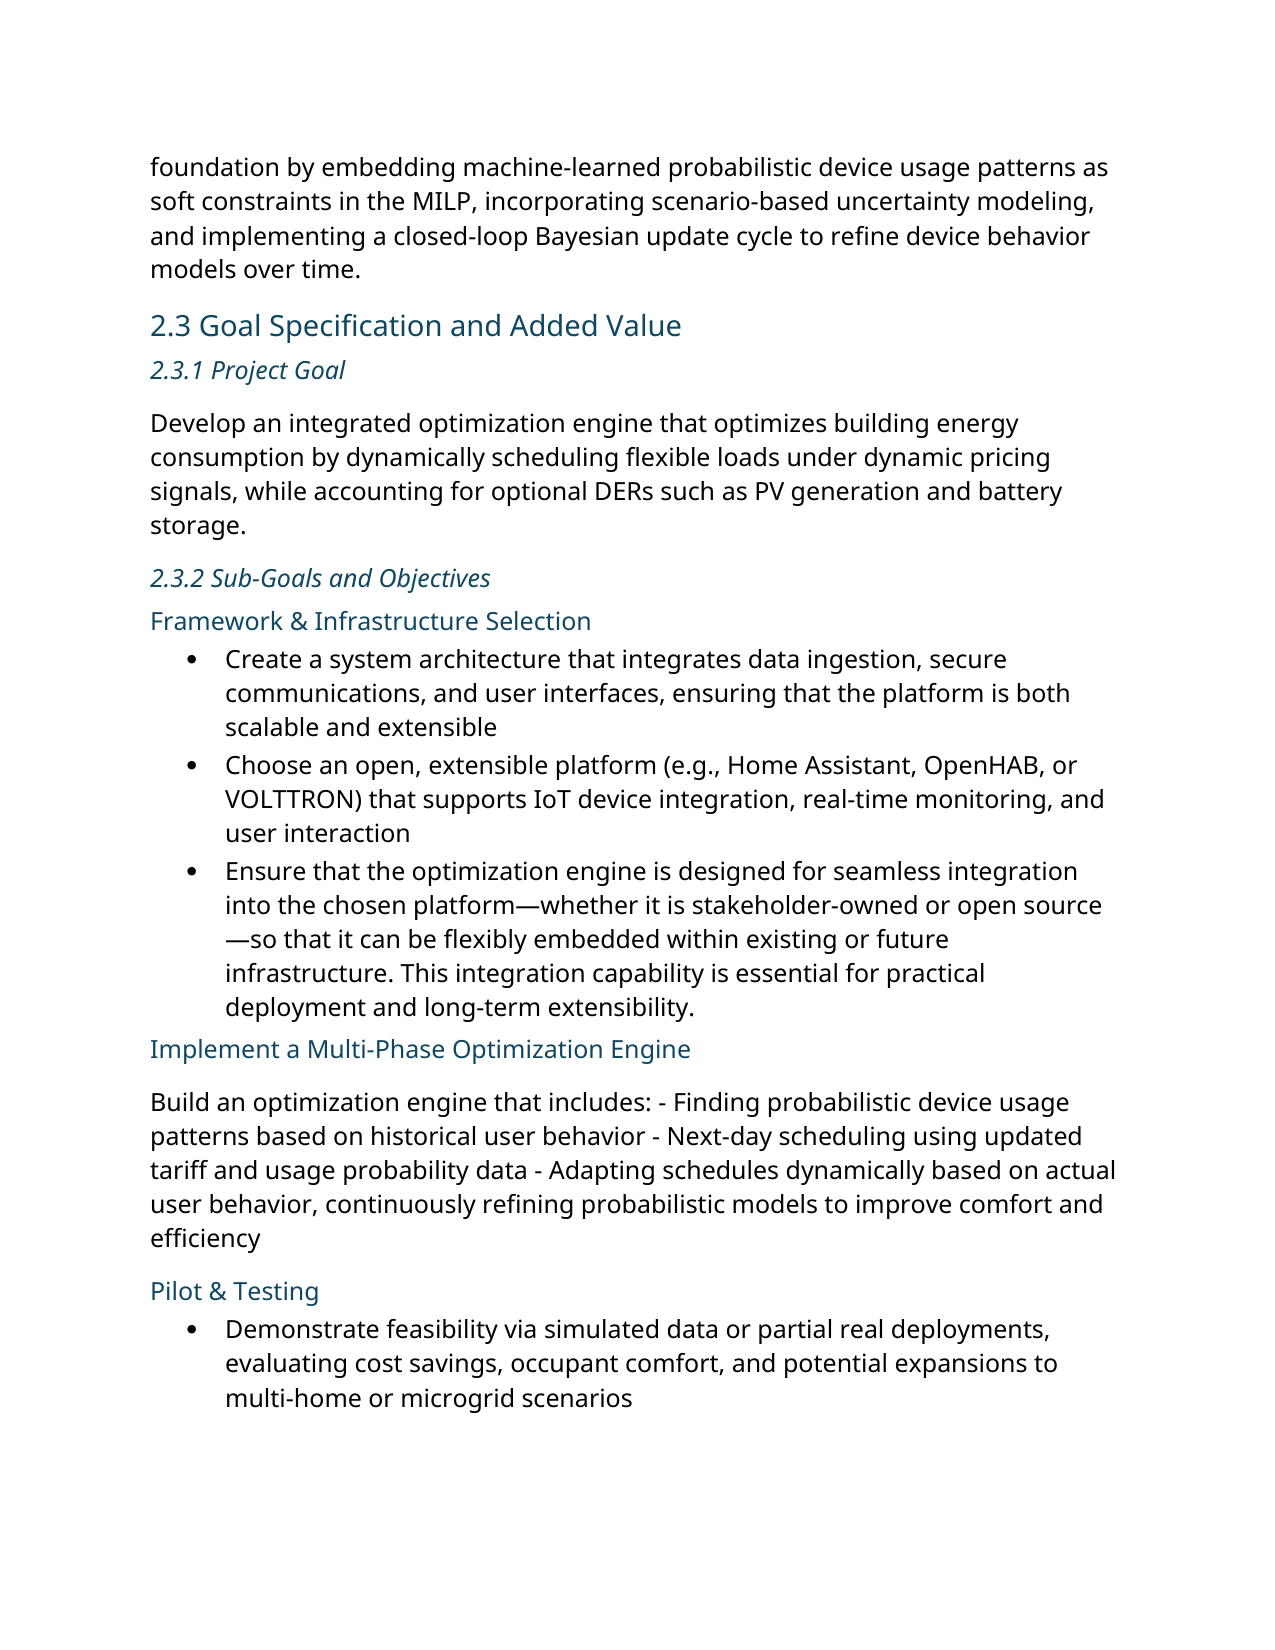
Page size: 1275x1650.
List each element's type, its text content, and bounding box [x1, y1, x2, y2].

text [150, 150, 1125, 286]
subtitle 2.3.1 Project Goal [150, 353, 1125, 387]
text Develop an integrated optimization engine that optimizes building energy consumption by dynamically scheduling flexible loads under dynamic pricing signals, while accounting for optional DERs such as PV generation and battery storage. [150, 406, 1125, 542]
list Demonstrate feasibility via simulated data or partial real deployments, evaluating cost savings, occupant comfort, and potential expansions to multi-home or microgrid scenarios [187, 1312, 1125, 1414]
subtitle Implement a Multi-Phase Optimization Engine [150, 1032, 1125, 1066]
subtitle 2.3.2 Sub-Goals and Objectives [150, 561, 1125, 595]
subtitle Pilot & Testing [150, 1274, 1125, 1308]
text Build an optimization engine that includes: - Finding probabilistic device usage patterns based on historical user behavior - Next-day scheduling using updated tariff and usage probability data - Adapting schedules dynamically based on actual user behavior, continuously refining probabilistic models to improve comfort and efficiency [150, 1085, 1125, 1255]
list Choose an open, extensible platform (e.g., Home Assistant, OpenHAB, or VOLTTRON) that supports IoT device integration, real-time monitoring, and user interaction [187, 747, 1125, 849]
subtitle 2.3 Goal Specification and Added Value [150, 305, 1125, 345]
list Create a system architecture that integrates data ingestion, secure communications, and user interfaces, ensuring that the platform is both scalable and extensible [187, 641, 1125, 744]
list Ensure that the optimization engine is designed for seamless integration into the chosen platform—whether it is stakeholder-owned or open source—so that it can be flexibly embedded within existing or future infrastructure. This integration capability is essential for practical deployment and long-term extensibility. [187, 853, 1125, 1024]
subtitle Framework & Infrastructure Selection [150, 603, 1125, 637]
